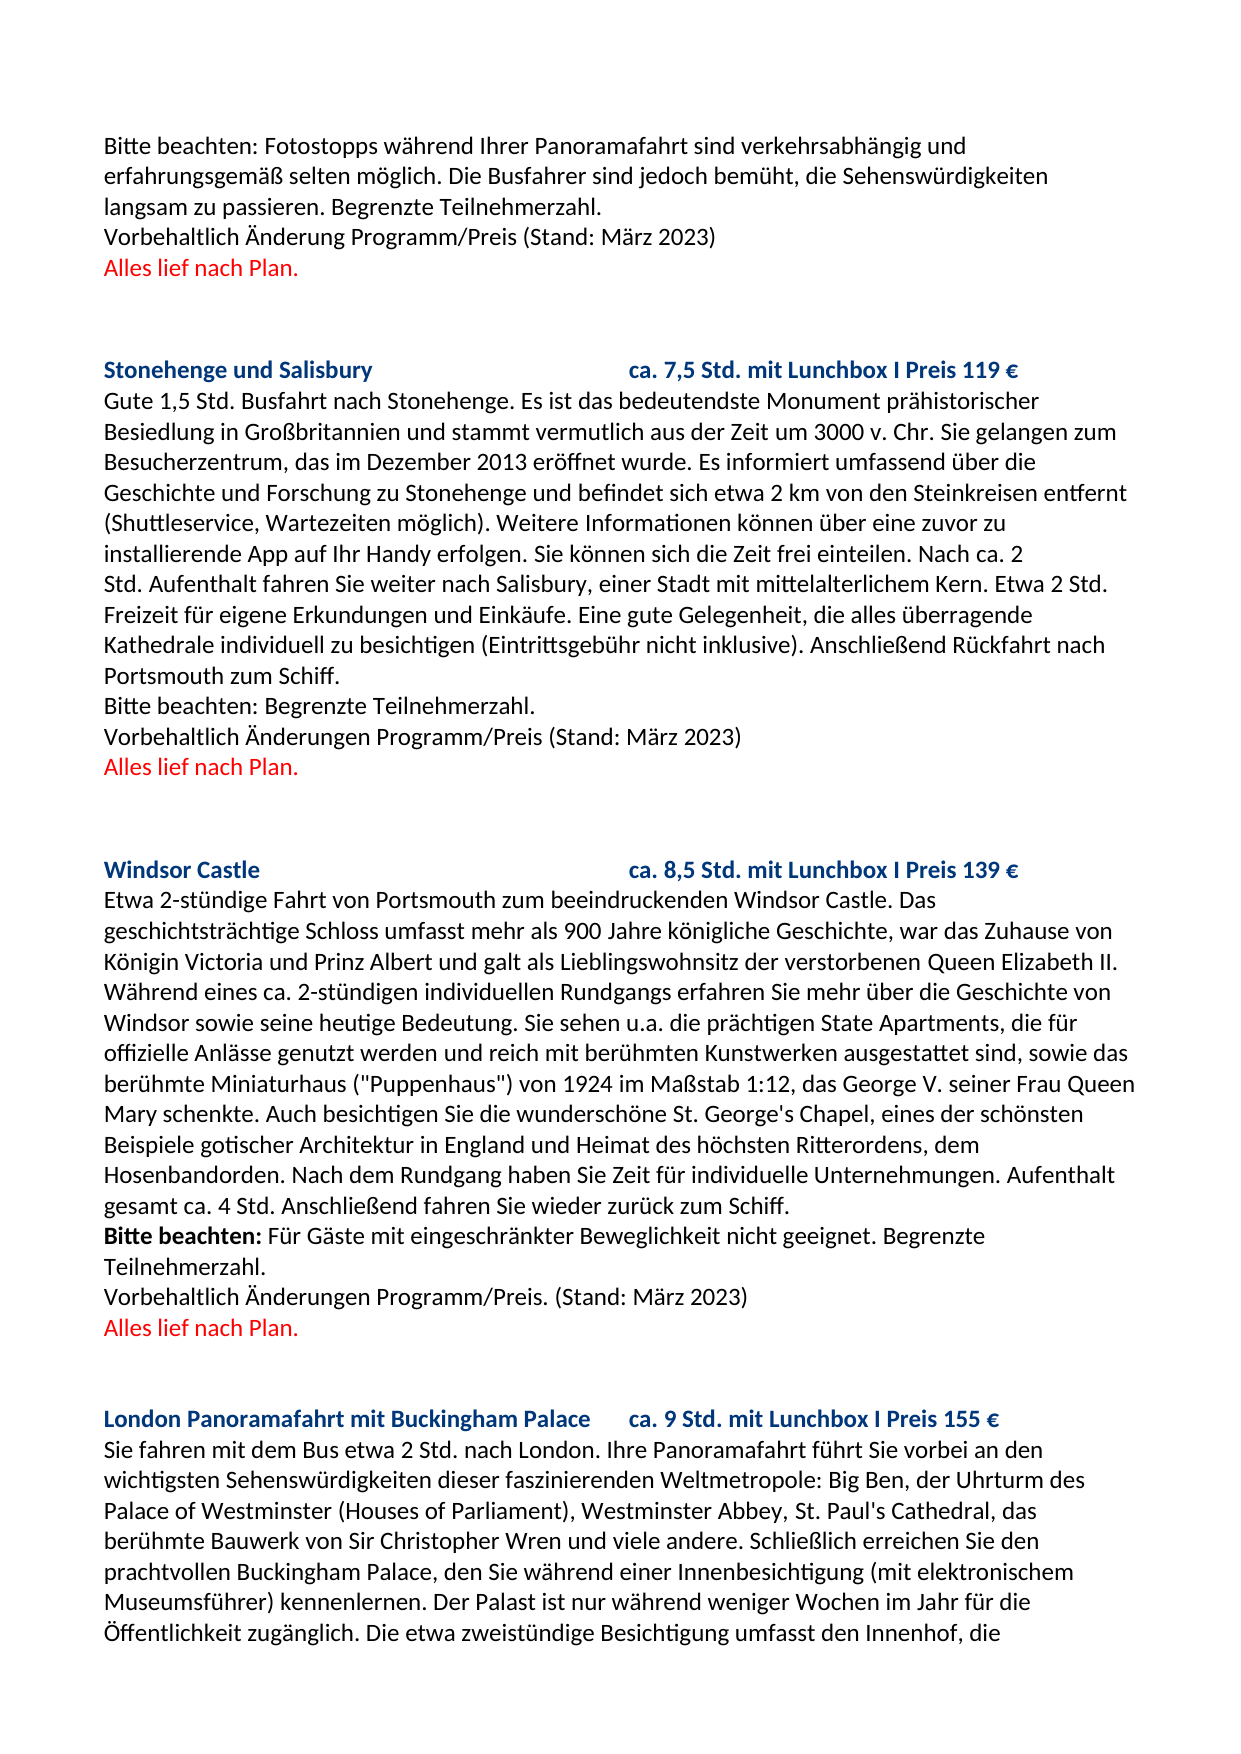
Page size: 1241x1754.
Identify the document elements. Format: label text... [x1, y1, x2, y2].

text Alles lief nach Plan. [103, 1312, 1137, 1342]
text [103, 1403, 1137, 1648]
text Windsor Castle ca. 8,5 Std. mit Lunchbox I Preis 139 € Etwa 2-stündige Fahrt von Portsmouth zum beeindruckenden Windsor Castle. Das geschichtsträchtige Schloss umfasst mehr als 900 Jahre königliche Geschichte, war das Zuhause von Königin Victoria und Prinz Albert und galt als Lieblingswohnsitz der verstorbenen Queen Elizabeth II. Während eines ca. 2-stündigen individuellen Rundgangs erfahren Sie mehr über die Geschichte von Windsor sowie seine heutige Bedeutung. Sie sehen u.a. die prächtigen State Apartments, die für offizielle Anlässe genutzt werden und reich mit berühmten Kunstwerken ausgestattet sind, sowie das berühmte Miniaturhaus ("Puppenhaus") von 1924 im Maßstab 1:12, das George V. seiner Frau Queen Mary schenkte. Auch besichtigen Sie die wunderschöne St. George's Chapel, eines der schönsten Beispiele gotischer Architektur in England und Heimat des höchsten Ritterordens, dem Hosenbandorden. Nach dem Rundgang haben Sie Zeit für individuelle Unternehmungen. Aufenthalt gesamt ca. 4 Std. Anschließend fahren Sie wieder zurück zum Schiff. Bitte beachten: Für Gäste mit eingeschränkter Beweglichkeit nicht geeignet. Begrenzte Teilnehmerzahl. Vorbehaltlich Änderungen Programm/Preis. (Stand: März 2023) [103, 854, 1137, 1312]
text Stonehenge und Salisbury ca. 7,5 Std. mit Lunchbox I Preis 119 € Gute 1,5 Std. Busfahrt nach Stonehenge. Es ist das bedeutendste Monument prähistorischer Besiedlung in Großbritannien und stammt vermutlich aus der Zeit um 3000 v. Chr. Sie gelangen zum Besucherzentrum, das im Dezember 2013 eröffnet wurde. Es informiert umfassend über die Geschichte und Forschung zu Stonehenge und befindet sich etwa 2 km von den Steinkreisen entfernt (Shuttleservice, Wartezeiten möglich). Weitere Informationen können über eine zuvor zu installierende App auf Ihr Handy erfolgen. Sie können sich die Zeit frei einteilen. Nach ca. 2 Std. Aufenthalt fahren Sie weiter nach Salisbury, einer Stadt mit mittelalterlichem Kern. Etwa 2 Std. Freizeit für eigene Erkundungen und Einkäufe. Eine gute Gelegenheit, die alles überragende Kathedrale individuell zu besichtigen (Eintrittsgebühr nicht inklusive). Anschließend Rückfahrt nach Portsmouth zum Schiff. Bitte beachten: Begrenzte Teilnehmerzahl. Vorbehaltlich Änderungen Programm/Preis (Stand: März 2023) Alles lief nach Plan. [103, 354, 1137, 782]
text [103, 130, 1137, 282]
